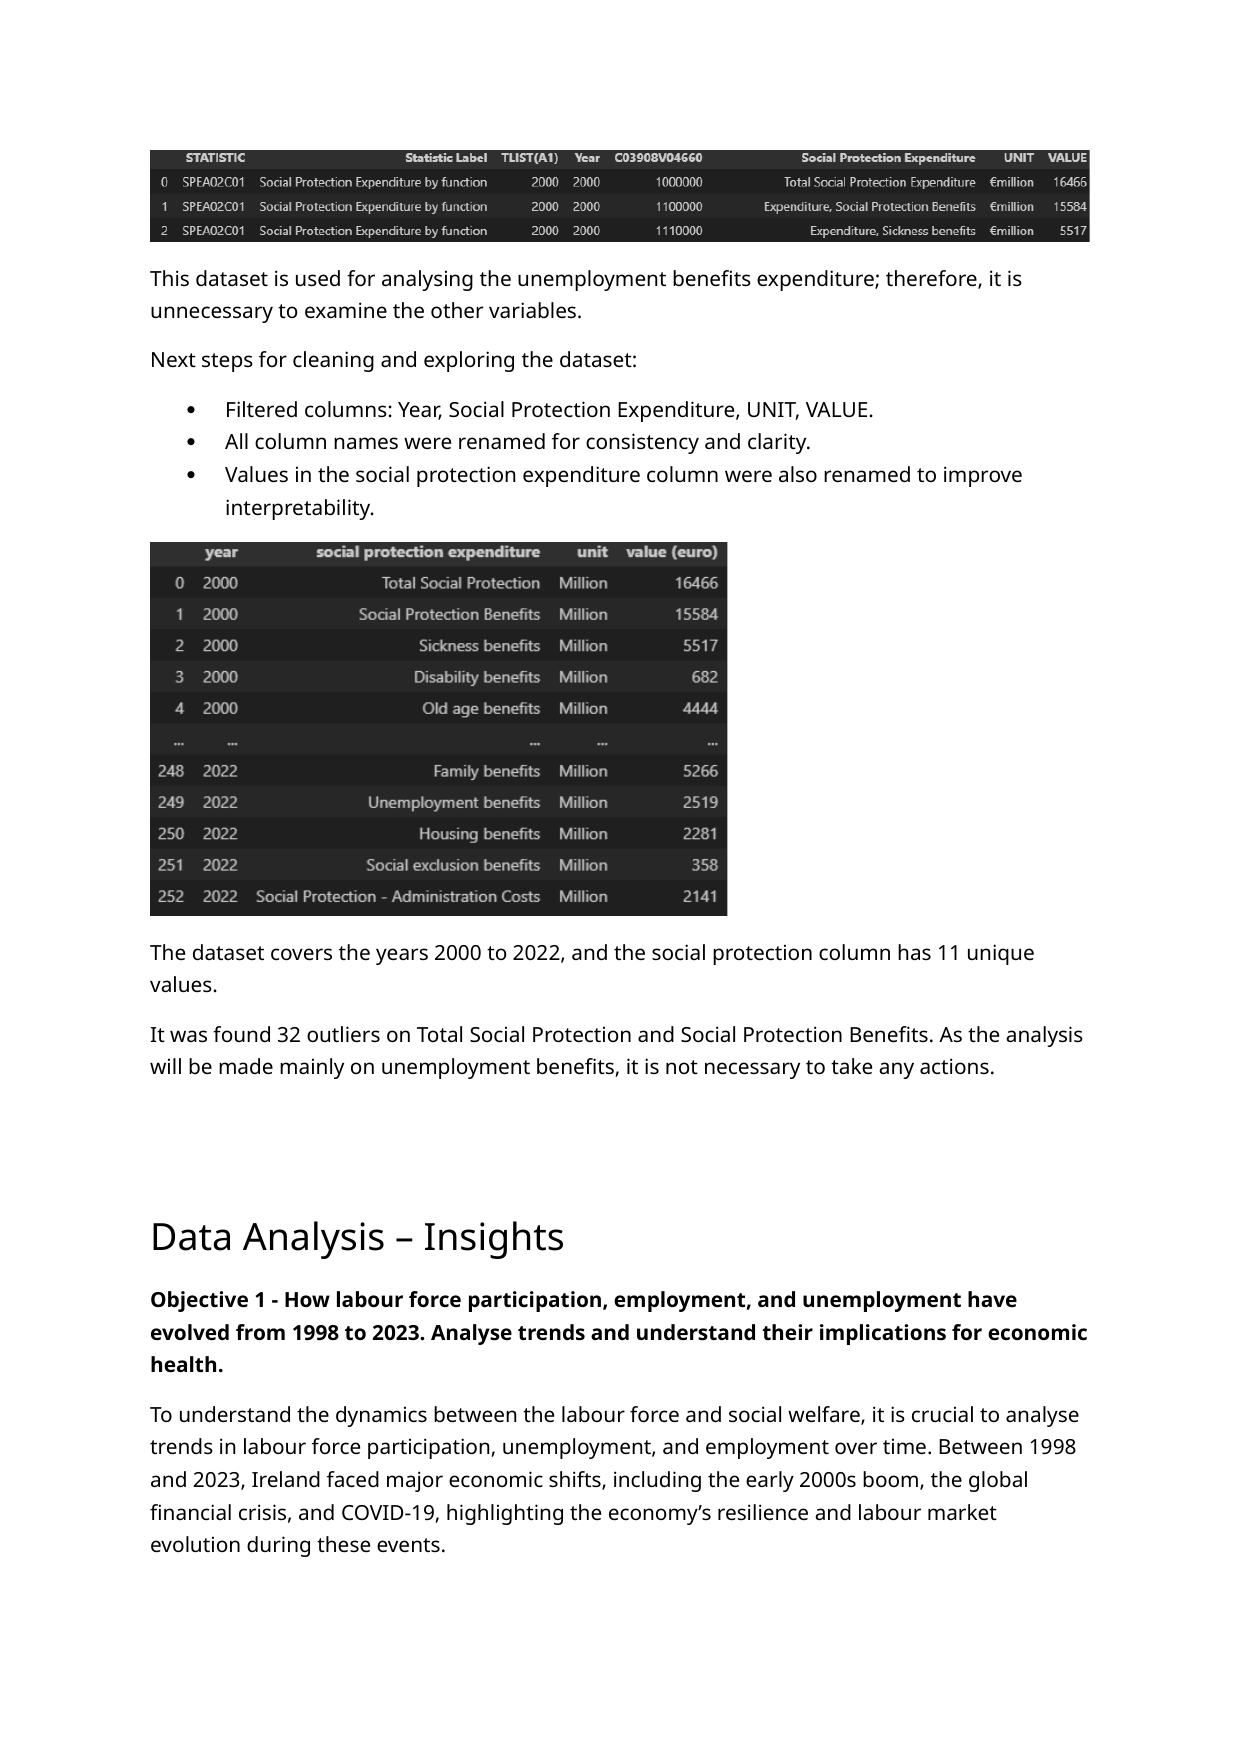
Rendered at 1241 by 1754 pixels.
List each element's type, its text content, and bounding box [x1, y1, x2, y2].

text Objective 1 - How labour force participation, employment, and unemployment have evolved from 1998 to 2023. Analyse trends and understand their implications for economic health. [150, 1285, 1090, 1379]
text Next steps for cleaning and exploring the dataset: [150, 346, 1090, 374]
text To understand the dynamics between the labour force and social welfare, it is crucial to analyse trends in labour force participation, unemployment, and employment over time. Between 1998 and 2023, Ireland faced major economic shifts, including the early 2000s boom, the global financial crisis, and COVID-19, highlighting the economy’s resilience and labour market evolution during these events. [150, 1400, 1090, 1559]
text It was found 32 outliers on Total Social Protection and Social Protection Benefits. As the analysis will be made mainly on unemployment benefits, it is not necessary to take any actions. [150, 1020, 1090, 1081]
list All column names were renamed for consistency and clarity. [187, 427, 1090, 456]
list Values in the social protection expenditure column were also renamed to improve interpretability. [187, 460, 1090, 521]
list Filtered columns: Year, Social Protection Expenditure, UNIT, VALUE. [187, 395, 1090, 423]
text This dataset is used for analysing the unemployment benefits expenditure; therefore, it is unnecessary to examine the other variables. [150, 264, 1090, 325]
text The dataset covers the years 2000 to 2022, and the social protection column has 11 unique values. [150, 938, 1090, 999]
picture [150, 542, 728, 916]
text Data Analysis – Insights [150, 1210, 1090, 1261]
picture [150, 150, 1090, 242]
